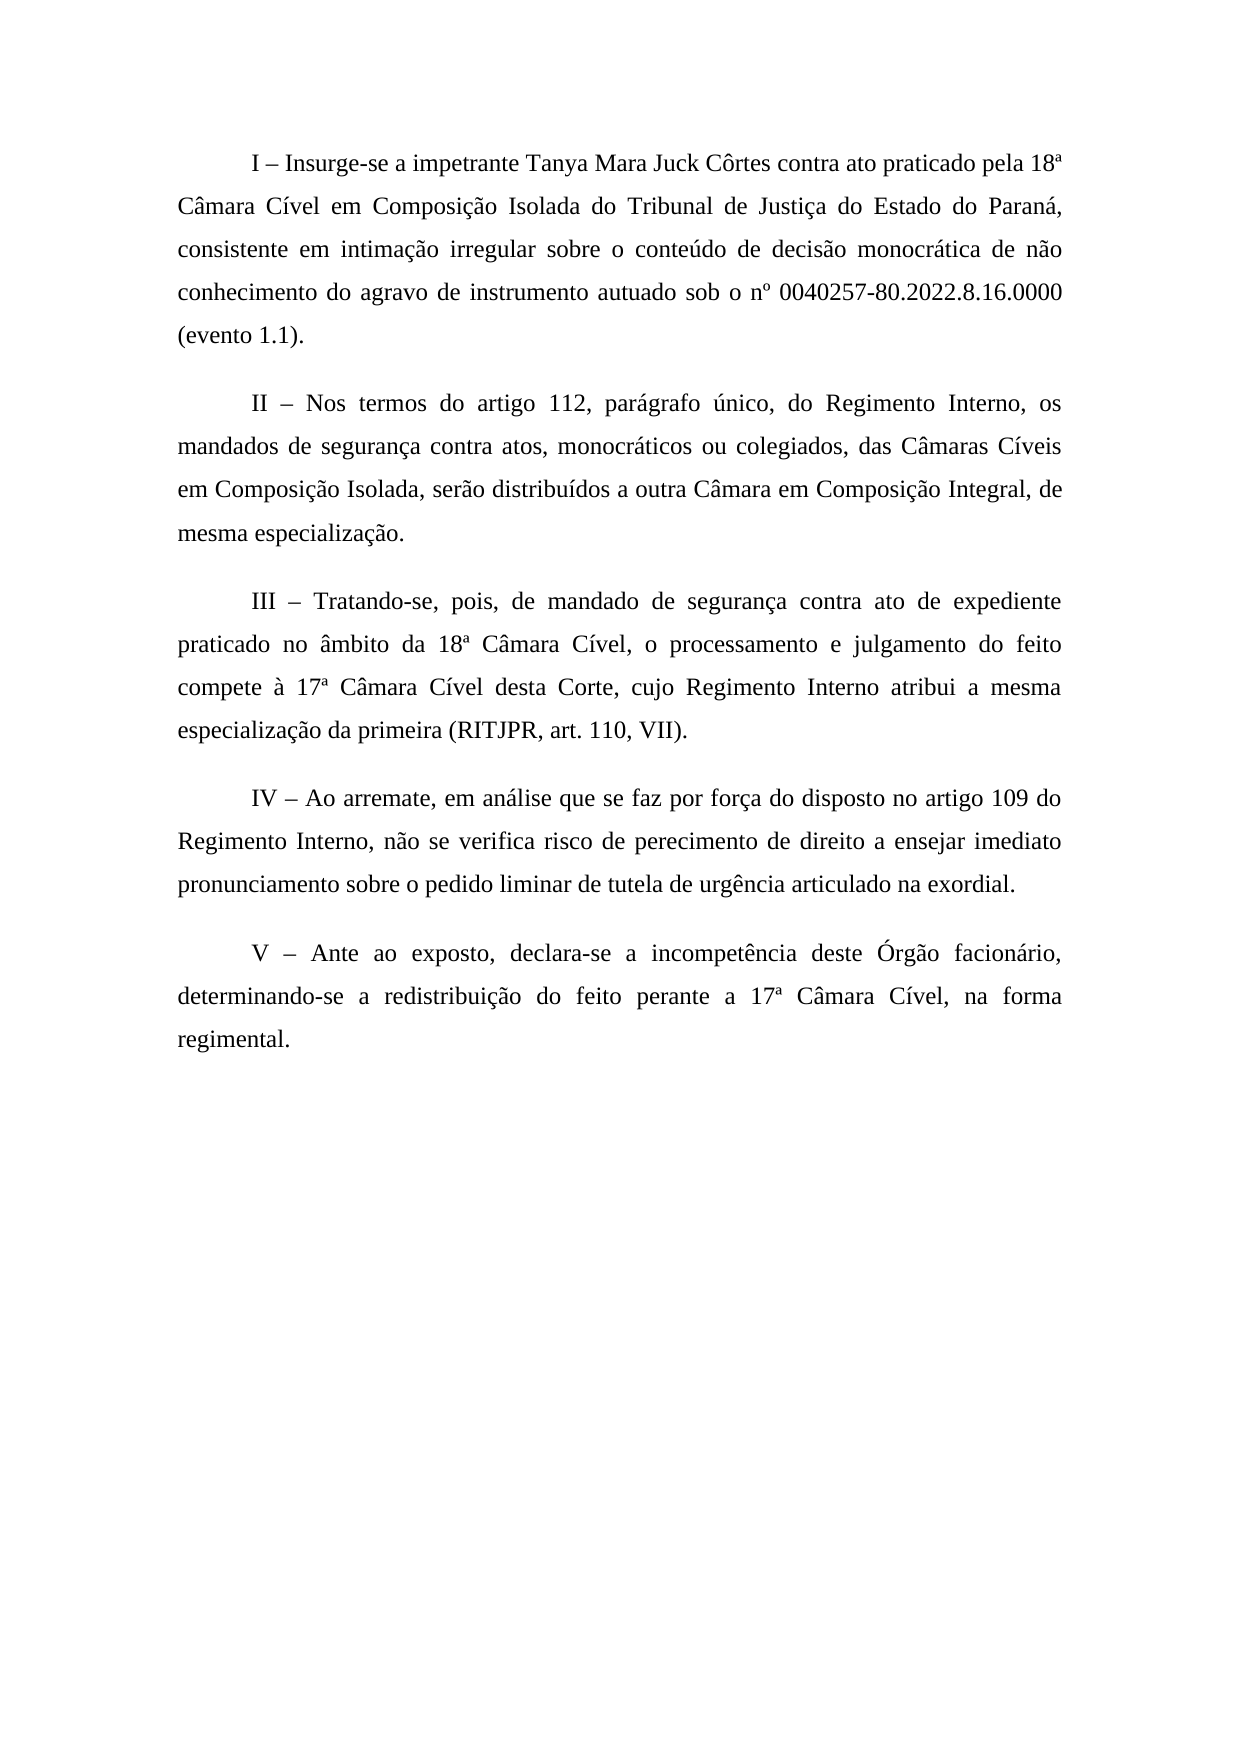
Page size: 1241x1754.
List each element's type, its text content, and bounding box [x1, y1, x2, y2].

text III – Tratando-se, pois, de mandado de segurança contra ato de expediente praticado no âmbito da 18ª Câmara Cível, o processamento e julgamento do feito compete à 17ª Câmara Cível desta Corte, cujo Regimento Interno atribui a mesma especialização da primeira (RITJPR, art. 110, VII). [177, 586, 1063, 744]
text II – Nos termos do artigo 112, parágrafo único, do Regimento Interno, os mandados de segurança contra atos, monocráticos ou colegiados, das Câmaras Cíveis em Composição Isolada, serão distribuídos a outra Câmara em Composição Integral, de mesma especialização. [177, 388, 1063, 546]
text V – Ante ao exposto, declara-se a incompetência deste Órgão facionário, determinando-se a redistribuição do feito perante a 17ª Câmara Cível, na forma regimental. [177, 938, 1063, 1053]
text I – Insurge-se a impetrante Tanya Mara Juck Côrtes contra ato praticado pela 18ª Câmara Cível em Composição Isolada do Tribunal de Justiça do Estado do Paraná, consistente em intimação irregular sobre o conteúdo de decisão monocrática de não conhecimento do agravo de instrumento autuado sob o nº 0040257-80.2022.8.16.0000 (evento 1.1). [177, 148, 1063, 349]
text IV – Ao arremate, em análise que se faz por força do disposto no artigo 109 do Regimento Interno, não se verifica risco de perecimento de direito a ensejar imediato pronunciamento sobre o pedido liminar de tutela de urgência articulado na exordial. [177, 783, 1063, 898]
